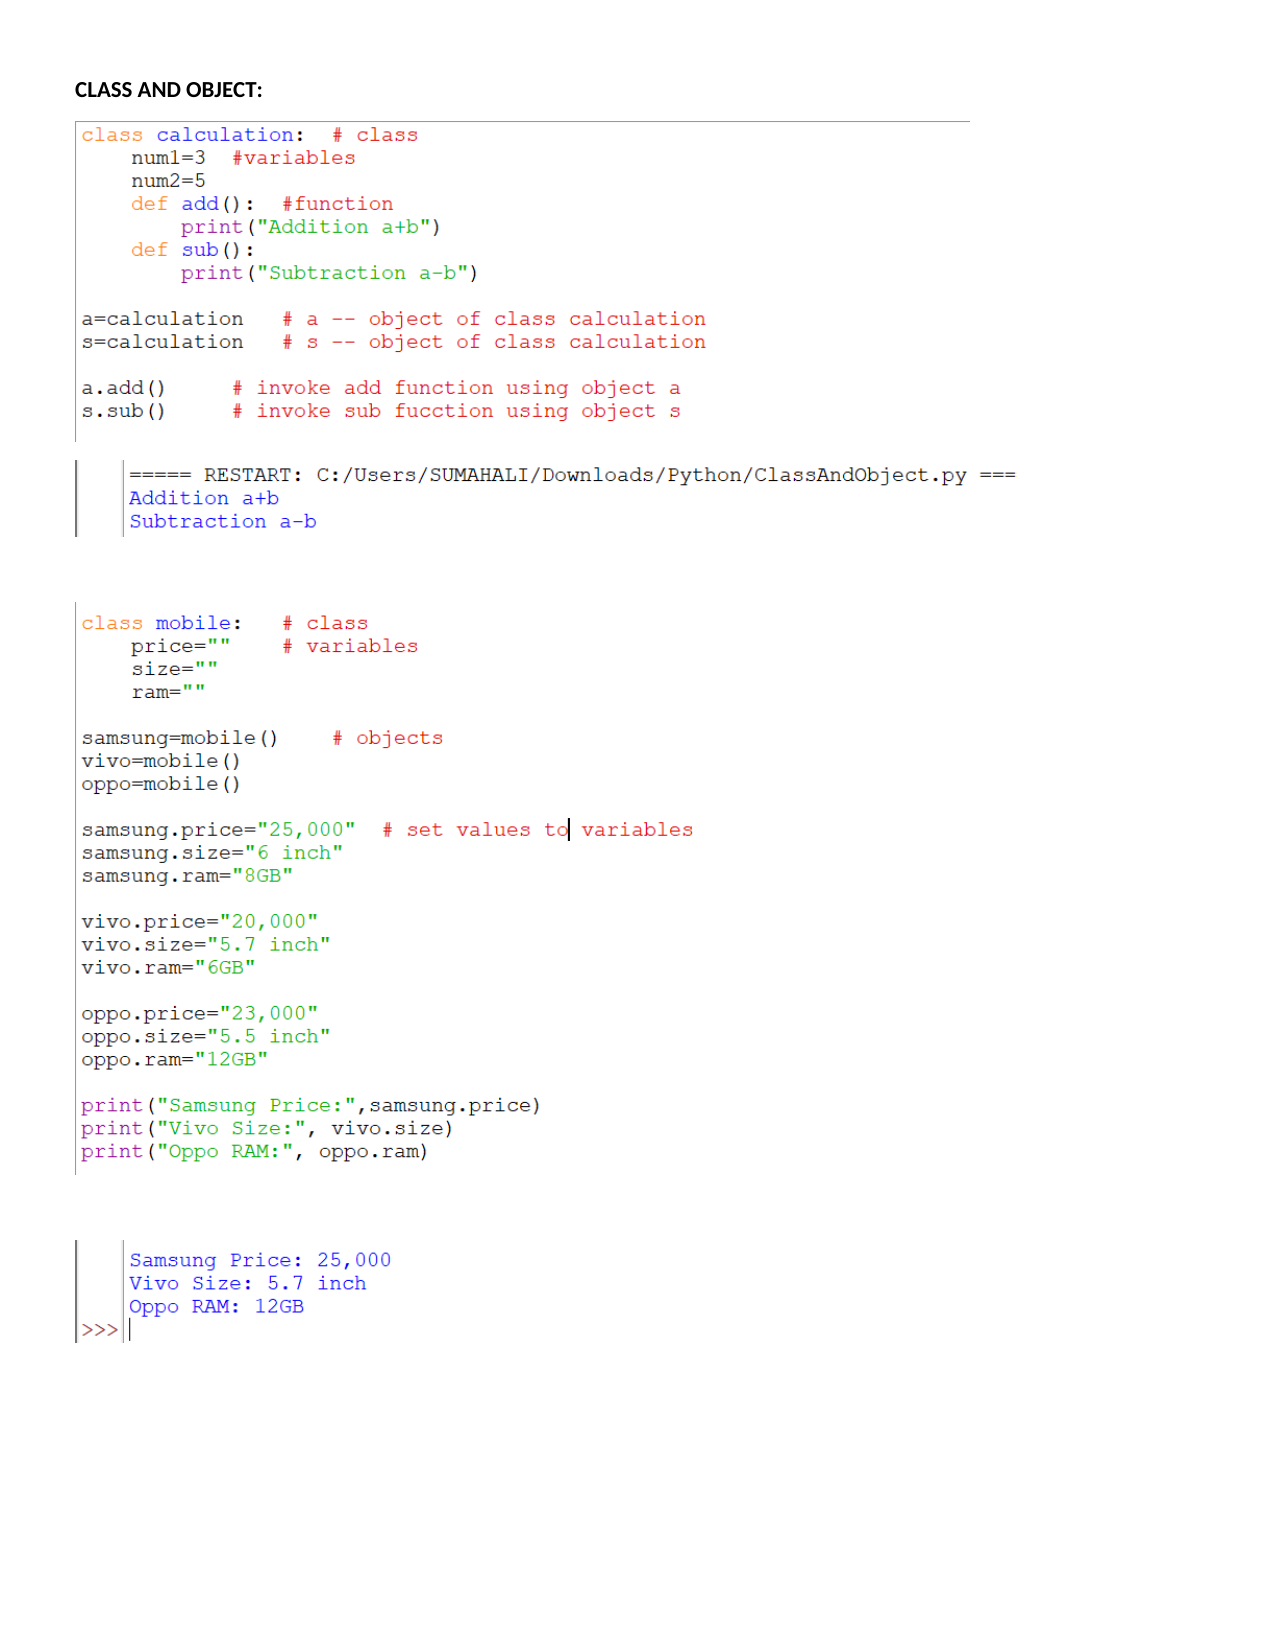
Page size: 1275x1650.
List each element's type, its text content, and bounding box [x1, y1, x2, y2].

picture [75, 460, 1017, 537]
picture [75, 1240, 1016, 1343]
picture [75, 602, 991, 1175]
picture [75, 121, 970, 442]
text CLASS AND OBJECT: [75, 75, 1200, 103]
